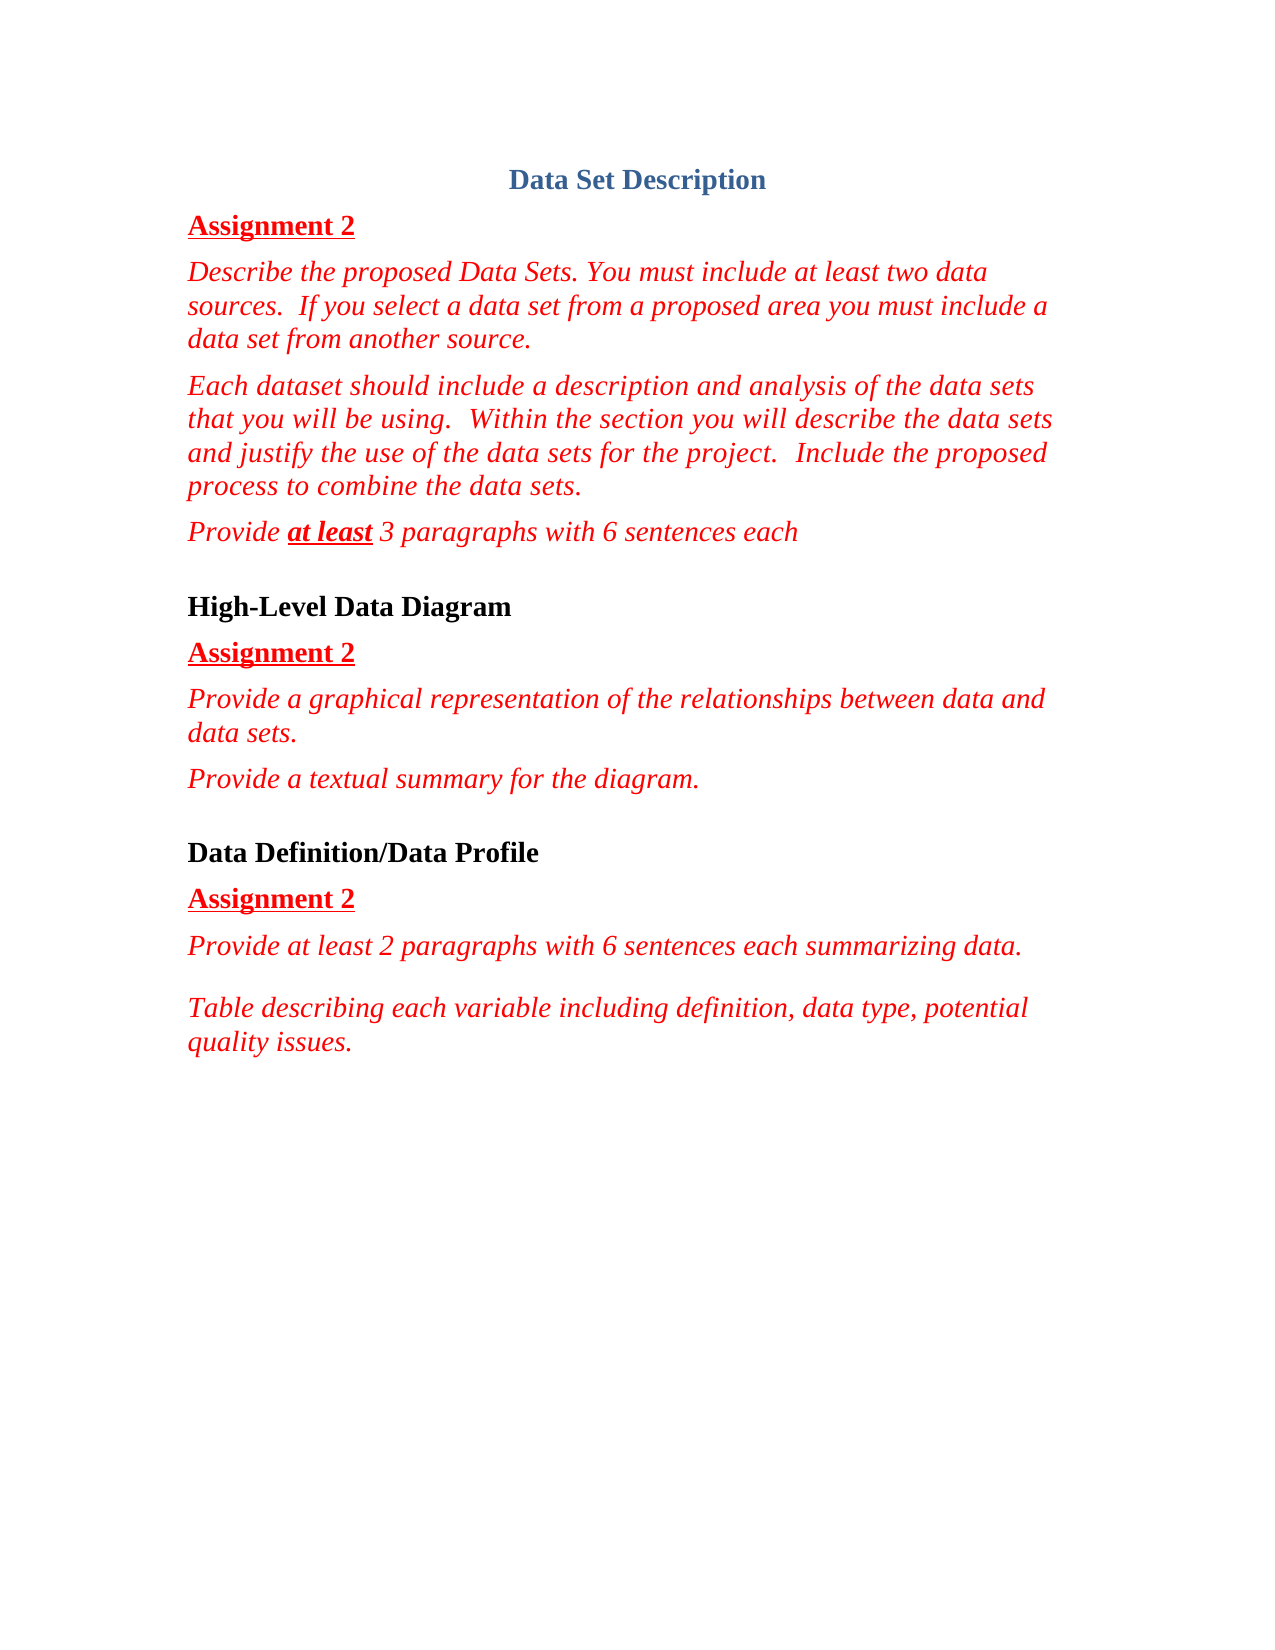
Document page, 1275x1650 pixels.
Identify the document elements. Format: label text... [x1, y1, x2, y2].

subtitle High-Level Data Diagram [187, 589, 1087, 623]
text Assignment 2 [187, 208, 1087, 242]
subtitle Data Set Description [187, 162, 1087, 196]
text Each dataset should include a description and analysis of the data sets that you will be using. Within the section you will describe the data sets and justify the use of the data sets for the project. Include the proposed process to combine the data sets. [187, 368, 1087, 502]
text Describe the proposed Data Sets. You must include at least two data sources. If you select a data set from a proposed area you must include a data set from another source. [187, 254, 1087, 355]
text Provide a textual summary for the diagram. [187, 761, 1087, 823]
text Provide at least 3 paragraphs with 6 sentences each [187, 514, 1087, 577]
text Provide a graphical representation of the relationships between data and data sets. [187, 681, 1087, 748]
text Provide at least 2 paragraphs with 6 sentences each summarizing data. [187, 928, 1087, 961]
text Assignment 2 [187, 882, 1087, 915]
text Table describing each variable including definition, data type, potential quality issues. [187, 991, 1087, 1058]
subtitle Data Definition/Data Profile [187, 836, 1087, 869]
text Assignment 2 [187, 635, 1087, 669]
